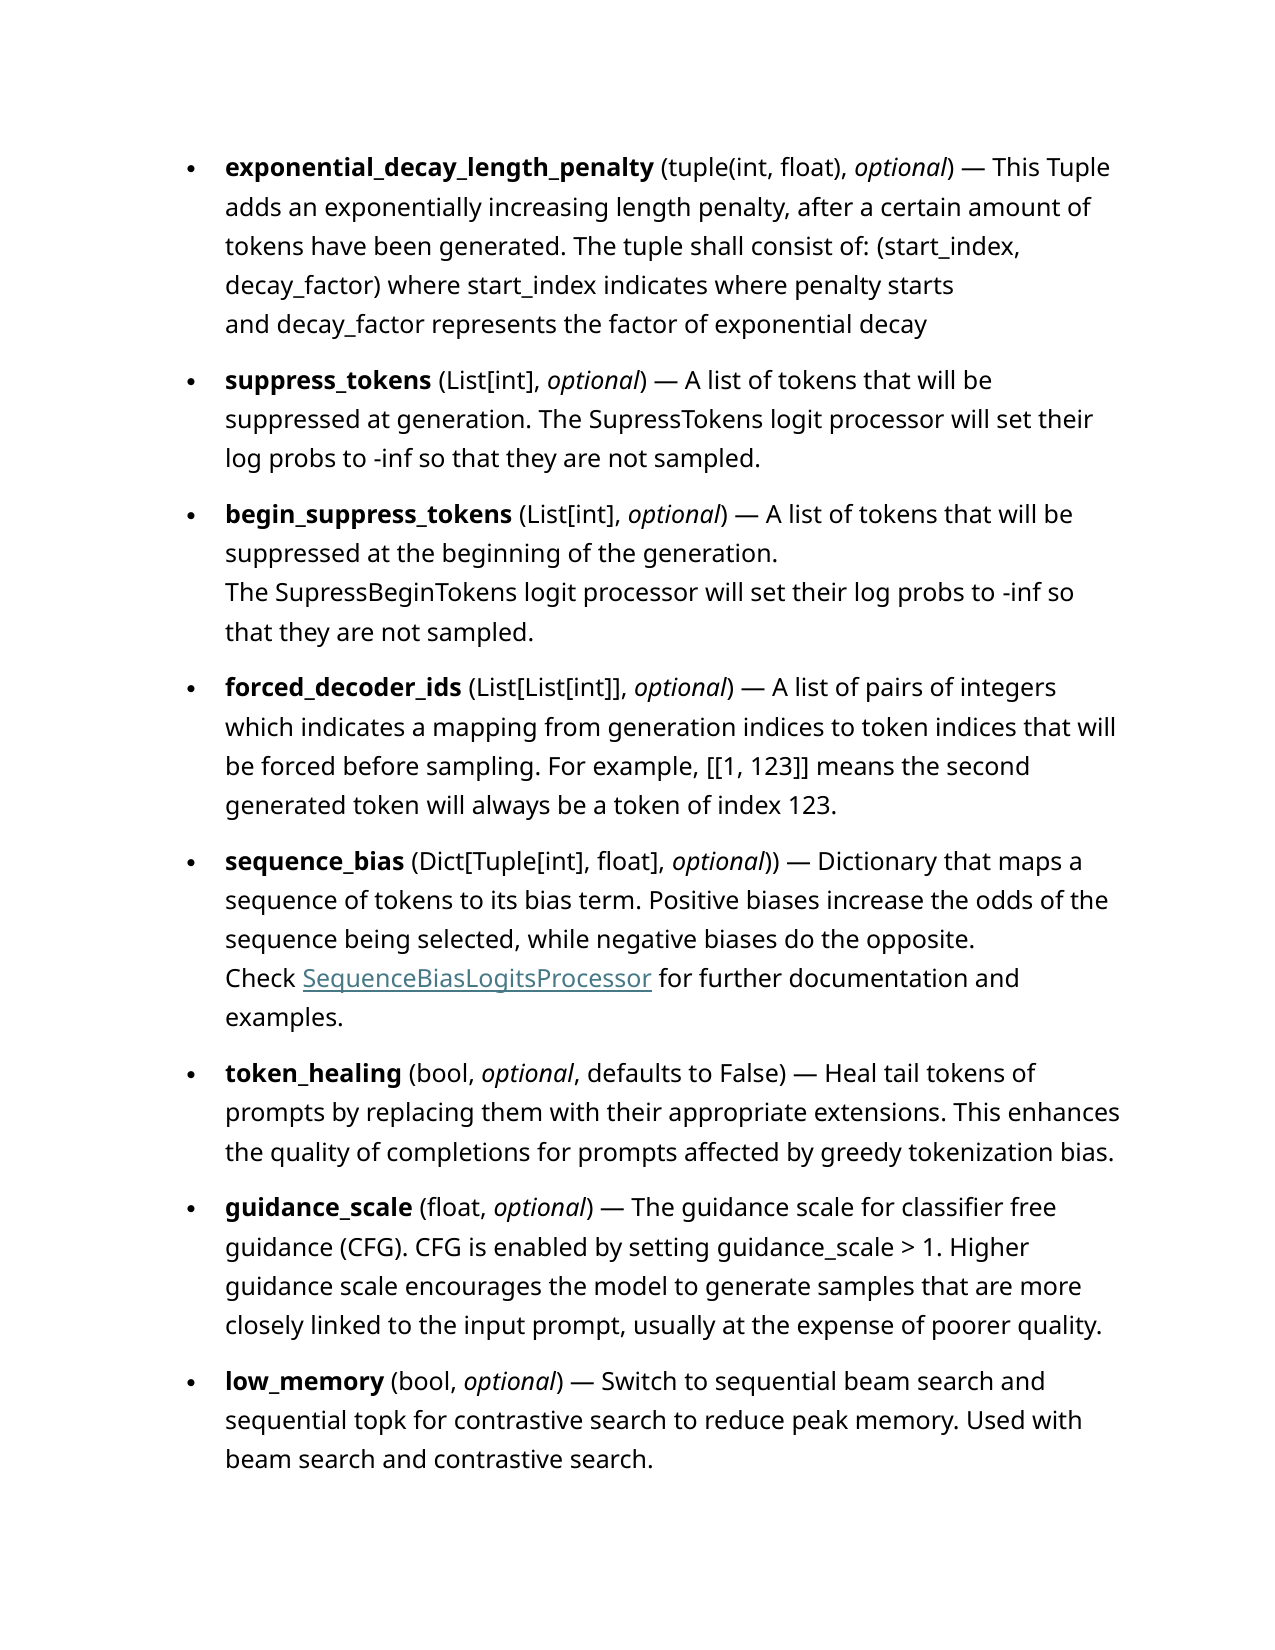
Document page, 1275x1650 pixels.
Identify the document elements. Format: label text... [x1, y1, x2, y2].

list guidance_scale (float, optional) — The guidance scale for classifier free guidance (CFG). CFG is enabled by setting guidance_scale > 1. Higher guidance scale encourages the model to generate samples that are more closely linked to the input prompt, usually at the expense of poorer quality. [187, 1190, 1125, 1342]
list token_healing (bool, optional, defaults to False) — Heal tail tokens of prompts by replacing them with their appropriate extensions. This enhances the quality of completions for prompts affected by greedy tokenization bias. [187, 1056, 1125, 1168]
list low_memory (bool, optional) — Switch to sequential beam search and sequential topk for contrastive search to reduce peak memory. Used with beam search and contrastive search. [187, 1363, 1125, 1476]
list suppress_tokens (List[int], optional) — A list of tokens that will be suppressed at generation. The SupressTokens logit processor will set their log probs to -inf so that they are not sampled. [187, 362, 1125, 475]
list sequence_bias (Dict[Tuple[int], float], optional)) — Dictionary that maps a sequence of tokens to its bias term. Positive biases increase the odds of the sequence being selected, while negative biases do the opposite. Check SequenceBiasLogitsProcessor for further documentation and examples. [187, 843, 1125, 1034]
list begin_suppress_tokens (List[int], optional) — A list of tokens that will be suppressed at the beginning of the generation. The SupressBeginTokens logit processor will set their log probs to -inf so that they are not sampled. [187, 497, 1125, 648]
list forced_decoder_ids (List[List[int]], optional) — A list of pairs of integers which indicates a mapping from generation indices to token indices that will be forced before sampling. For example, [[1, 123]] means the second generated token will always be a token of index 123. [187, 670, 1125, 822]
list exponential_decay_length_penalty (tuple(int, float), optional) — This Tuple adds an exponentially increasing length penalty, after a certain amount of tokens have been generated. The tuple shall consist of: (start_index, decay_factor) where start_index indicates where penalty starts and decay_factor represents the factor of exponential decay [187, 150, 1125, 341]
